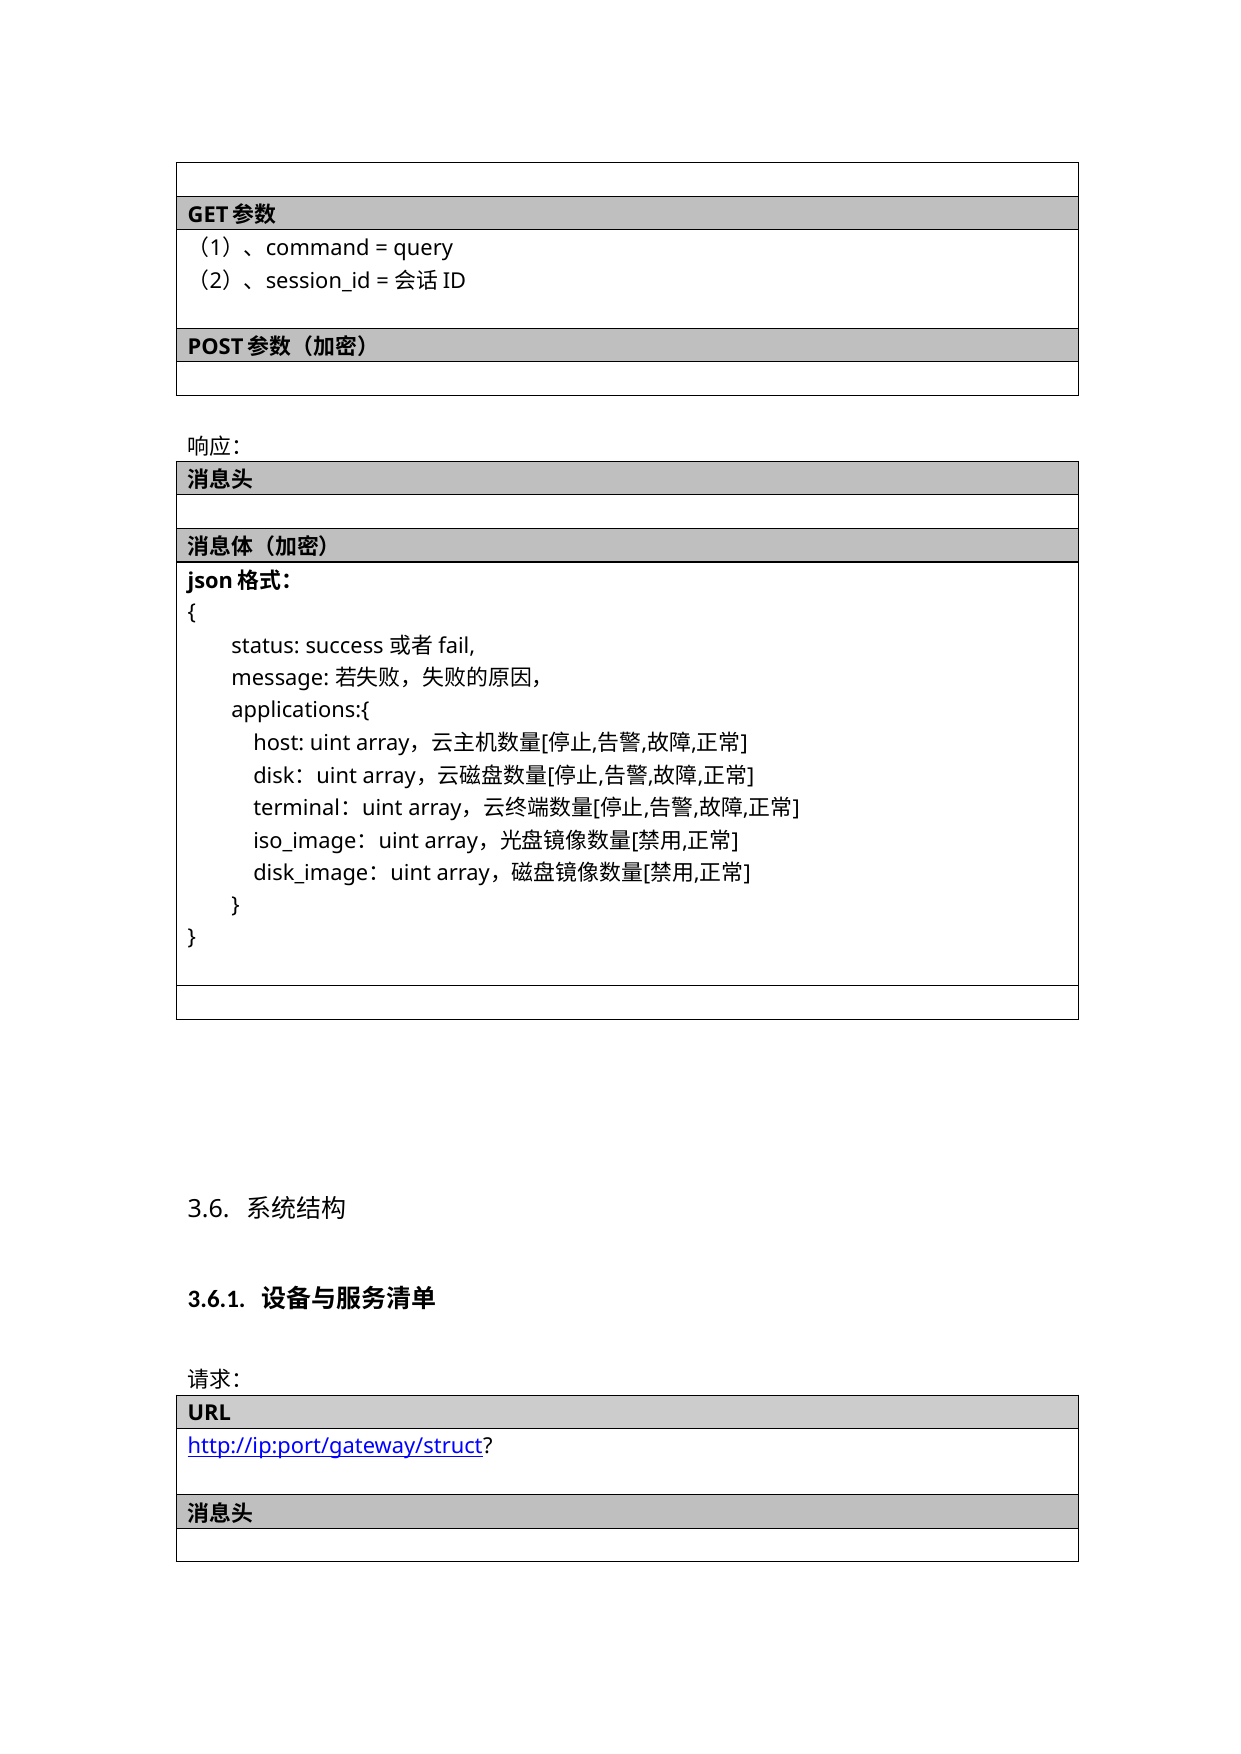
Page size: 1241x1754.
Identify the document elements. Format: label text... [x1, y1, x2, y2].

subtitle 系统结构 [187, 1174, 1053, 1239]
list 设备与服务清单 [187, 1264, 1053, 1329]
table_cell [177, 986, 1078, 1018]
table_cell （1）、command = query （2）、session_id = 会话ID [177, 230, 1078, 328]
table_cell POST参数（加密） [177, 329, 1078, 361]
table_cell [177, 362, 1078, 395]
text 响应： [187, 428, 1053, 461]
table_header 消息头 [177, 462, 1078, 494]
table_cell GET参数 [177, 197, 1078, 229]
table_cell 消息头 [177, 1495, 1078, 1528]
table_cell [177, 495, 1078, 528]
text 请求： [187, 1362, 1053, 1394]
table_cell [177, 1529, 1078, 1561]
table_cell http://ip:port/gateway/struct? [177, 1429, 1078, 1494]
table_cell [177, 163, 1078, 196]
table_cell 消息体（加密） [177, 529, 1078, 561]
table_cell json格式： { status: success 或者 fail, message: 若失败，失败的原因， applications:{ host: uint array，云主机数量[停止,告警,故障,正常] disk：uint array，云磁盘数量[停止,告警,故障,正常] terminal：uint array，云终端数量[停止,告警,故障,正常] iso_image：uint array，光盘镜像数量[禁用,正常] disk_image：uint array，磁盘镜像数量[禁用,正常] } } [177, 563, 1078, 985]
table_header URL [177, 1396, 1078, 1428]
